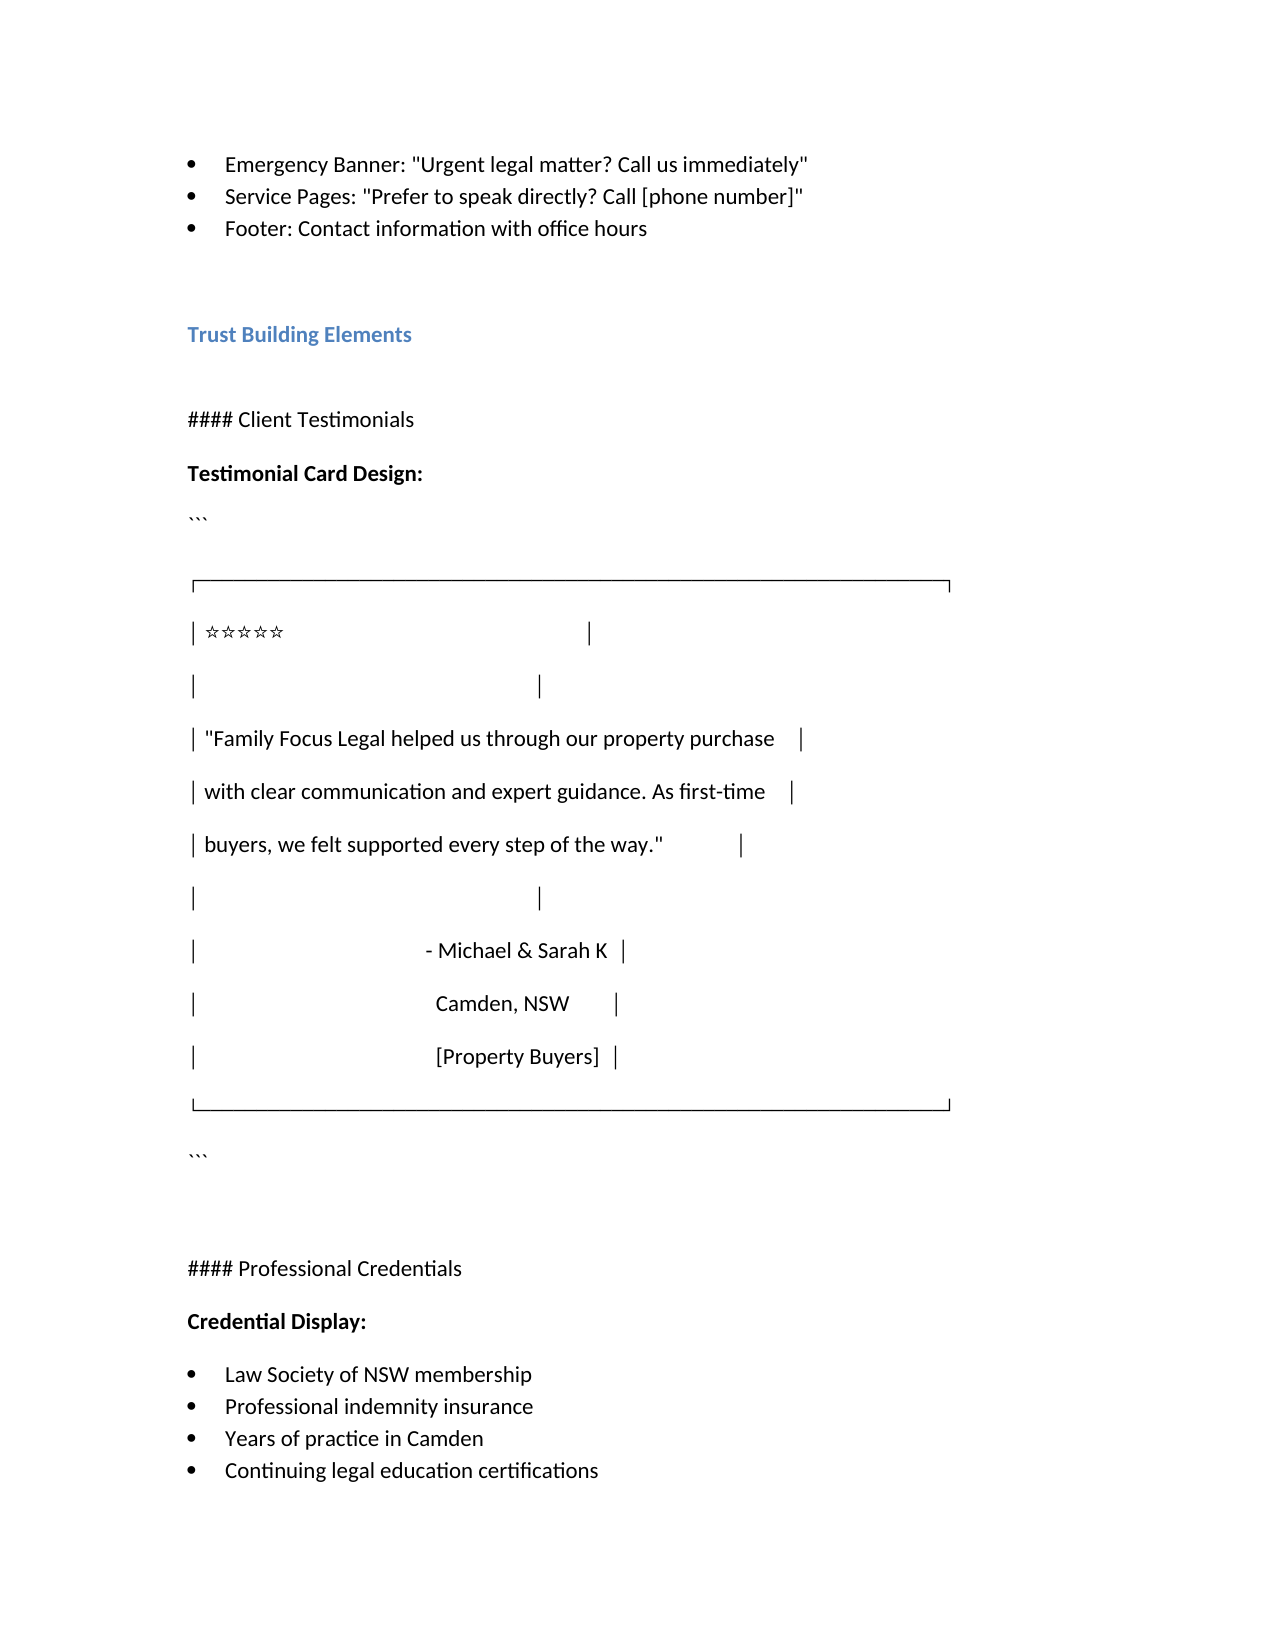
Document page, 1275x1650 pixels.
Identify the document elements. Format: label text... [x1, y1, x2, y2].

text #### Professional Credentials [187, 1254, 1087, 1282]
text │ │ [187, 883, 1087, 911]
text │ [Property Buyers] │ [187, 1042, 1087, 1070]
list Years of practice in Camden [187, 1424, 1087, 1452]
text └─────────────────────────────────────────────────────────────────┘ [187, 1095, 1087, 1123]
text Credential Display: [187, 1307, 1087, 1335]
list Service Pages: "Prefer to speak directly? Call [phone number]" [187, 182, 1087, 210]
text │ with clear communication and expert guidance. As first-time │ [187, 777, 1087, 805]
list Continuing legal education certifications [187, 1457, 1087, 1484]
subtitle Trust Building Elements [187, 320, 1087, 348]
text │ - Michael & Sarah K │ [187, 936, 1087, 964]
text #### Client Testimonials [187, 406, 1087, 434]
list Emergency Banner: "Urgent legal matter? Call us immediately" [187, 150, 1087, 178]
text │ buyers, we felt supported every step of the way." │ [187, 830, 1087, 858]
text │ │ [187, 671, 1087, 699]
text ``` [187, 512, 1087, 540]
list Professional indemnity insurance [187, 1392, 1087, 1420]
list Footer: Contact information with office hours [187, 214, 1087, 242]
text │ "Family Focus Legal helped us through our property purchase │ [187, 724, 1087, 752]
text │ Camden, NSW │ [187, 989, 1087, 1017]
text Testimonial Card Design: [187, 459, 1087, 487]
list Law Society of NSW membership [187, 1360, 1087, 1388]
text ┌─────────────────────────────────────────────────────────────────┐ [187, 565, 1087, 593]
text ``` [187, 1148, 1087, 1176]
text │ ⭐⭐⭐⭐⭐ │ [187, 618, 1087, 646]
